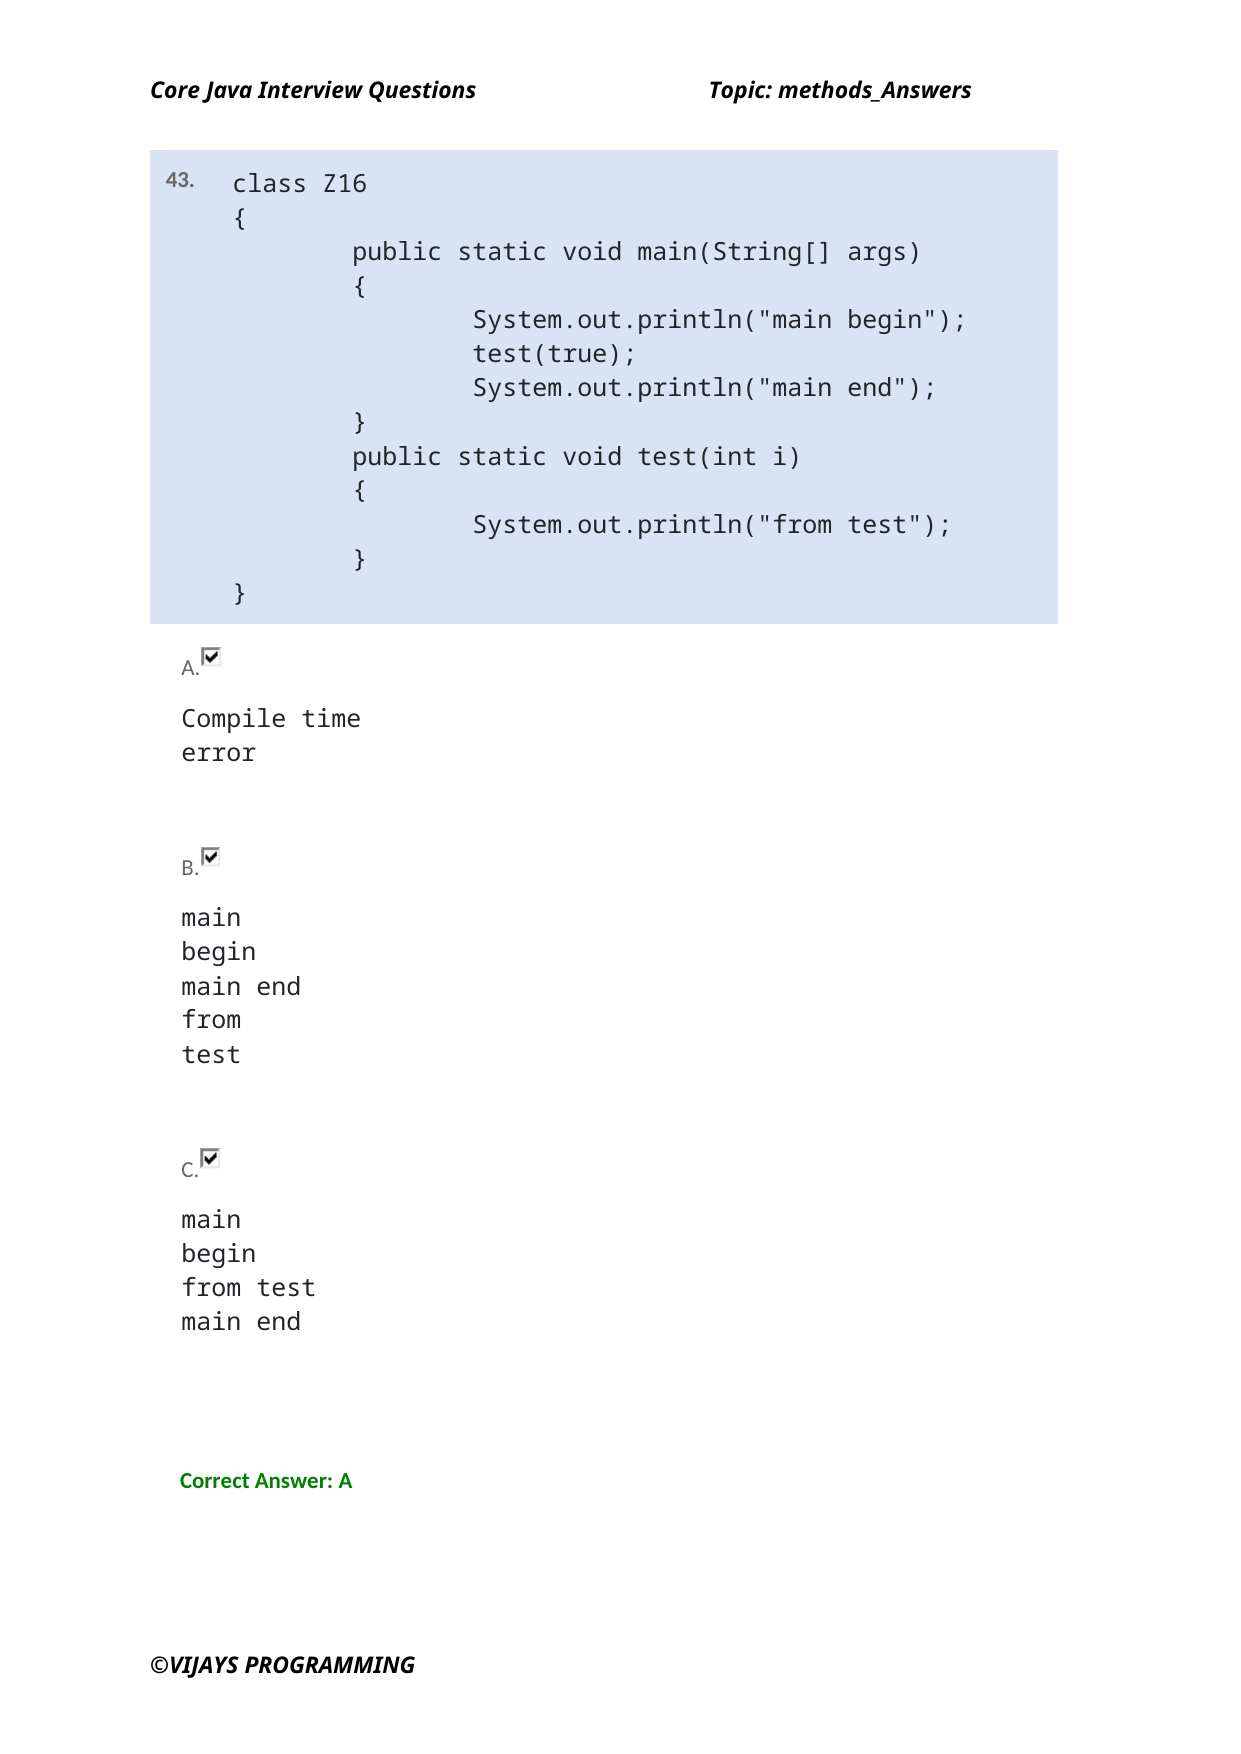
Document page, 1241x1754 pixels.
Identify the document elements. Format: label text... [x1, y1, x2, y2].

table_cell Correct Answer: A [150, 1459, 1090, 1529]
table_header class Z16 { public static void main(String[] args) { System.out.println("main begin"); test(true); System.out.println("main end"); } public static void test(int i) { System.out.println("from test"); } } [216, 150, 1058, 624]
table_cell [150, 624, 1090, 1459]
table_header 43. [150, 150, 216, 624]
